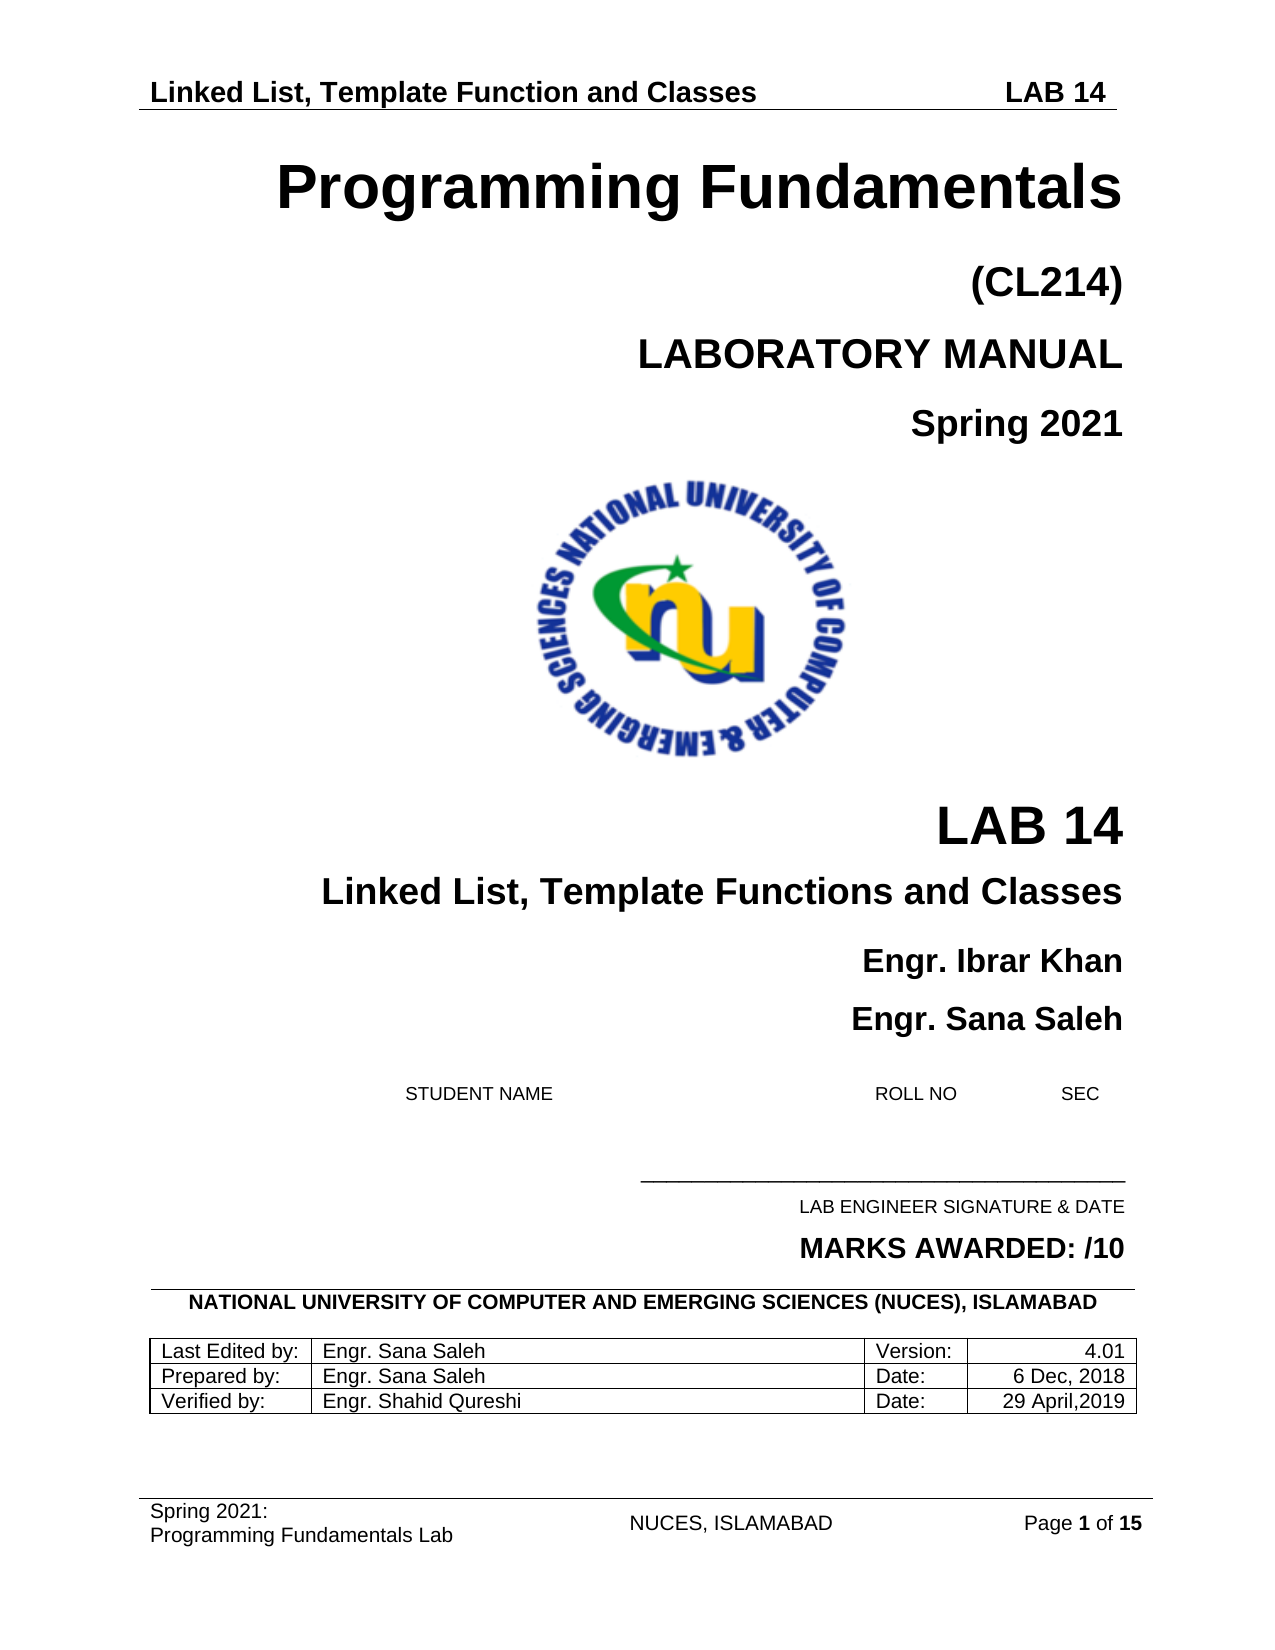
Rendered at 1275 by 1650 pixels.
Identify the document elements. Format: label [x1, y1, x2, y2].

table_header [139, 150, 1136, 1442]
picture [515, 466, 863, 780]
